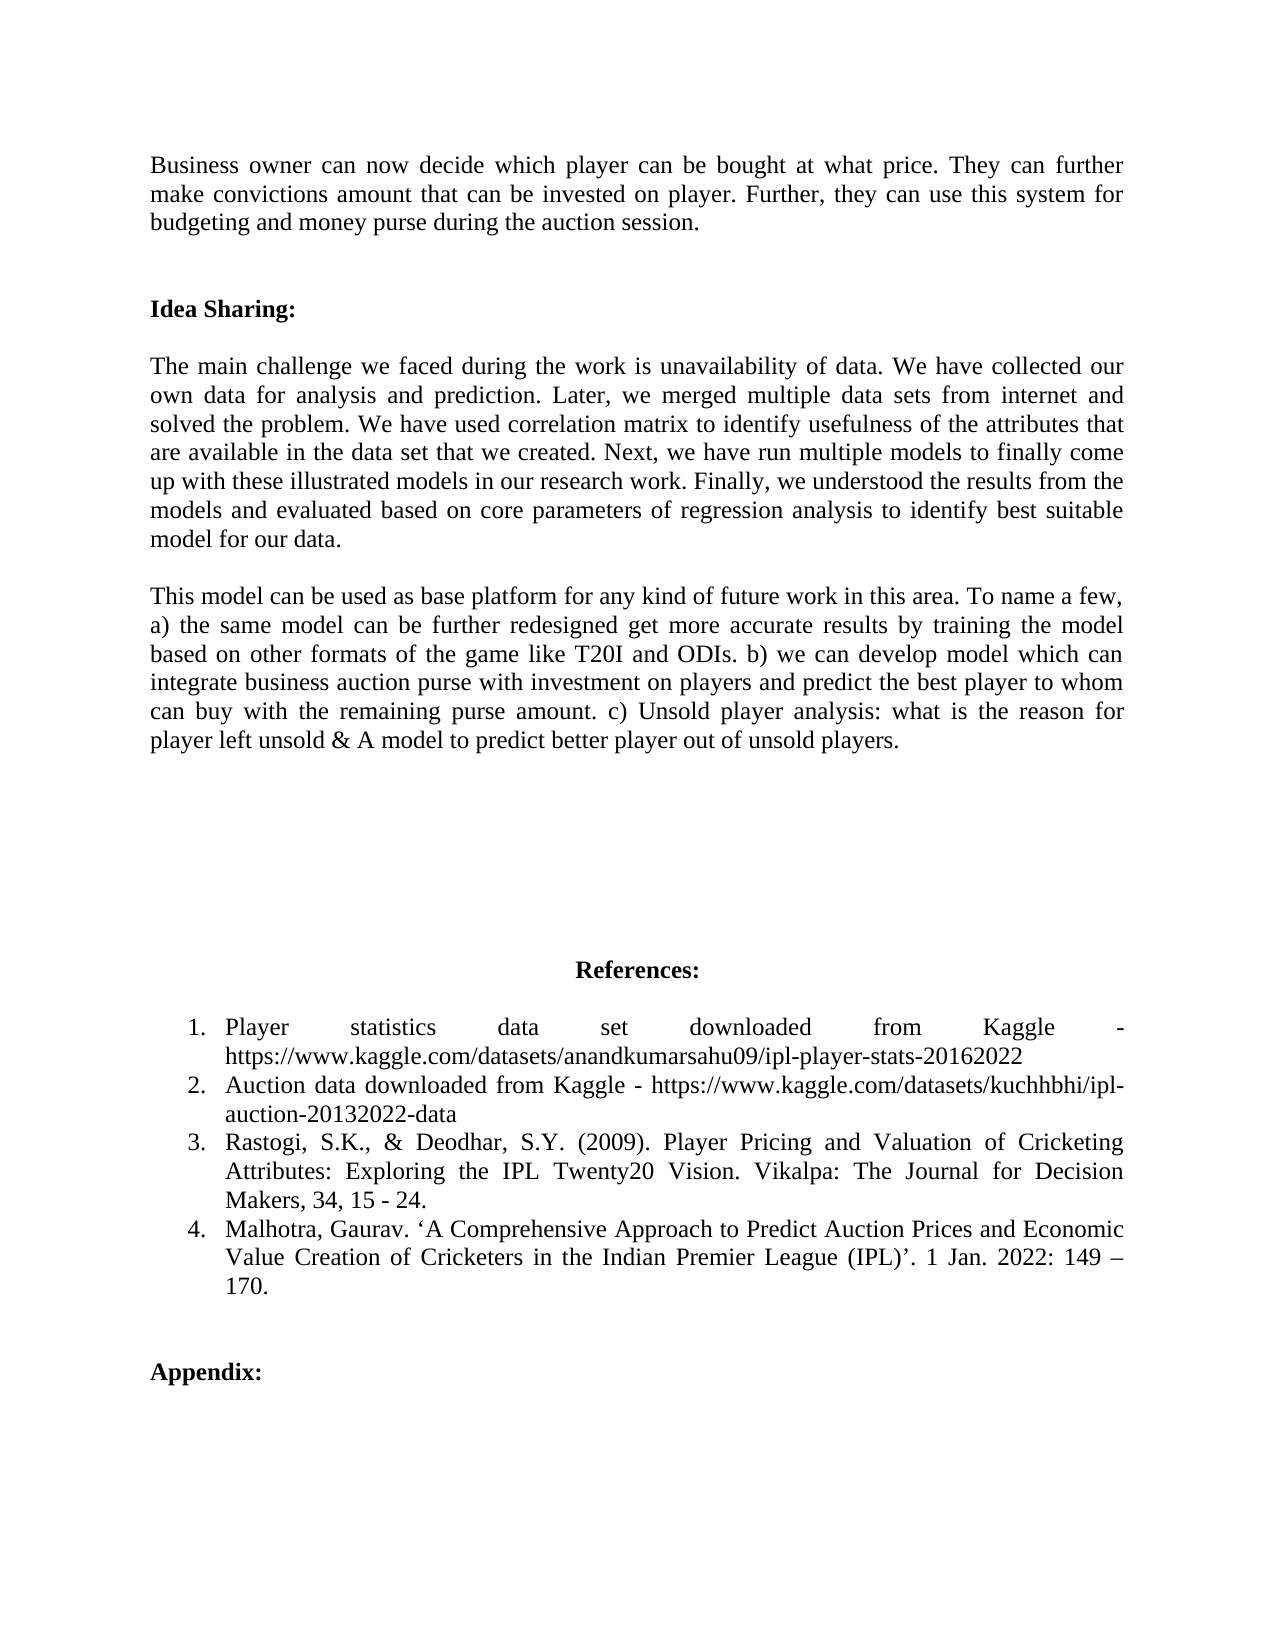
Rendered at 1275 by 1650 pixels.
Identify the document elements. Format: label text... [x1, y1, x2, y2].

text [150, 150, 1125, 236]
list Malhotra, Gaurav. ‘A Comprehensive Approach to Predict Auction Prices and Economic Value Creation of Cricketers in the Indian Premier League (IPL)’. 1 Jan. 2022: 149 – 170. [187, 1214, 1125, 1300]
list Auction data downloaded from Kaggle - https://www.kaggle.com/datasets/kuchhbhi/ipl-auction-20132022-data [187, 1070, 1125, 1127]
text The main challenge we faced during the work is unavailability of data. We have collected our own data for analysis and prediction. Later, we merged multiple data sets from internet and solved the problem. We have used correlation matrix to identify usefulness of the attributes that are available in the data set that we created. Next, we have run multiple models to finally come up with these illustrated models in our research work. Finally, we understood the results from the models and evaluated based on core parameters of regression analysis to identify best suitable model for our data. [150, 351, 1125, 552]
text Appendix: [150, 1357, 1125, 1386]
text This model can be used as base platform for any kind of future work in this area. To name a few, a) the same model can be further redesigned get more accurate results by training the model based on other formats of the game like T20I and ODIs. b) we can develop model which can integrate business auction purse with investment on players and predict the best player to whom can buy with the remaining purse amount. c) Unsold player analysis: what is the reason for player left unsold & A model to predict better player out of unsold players. [150, 581, 1125, 754]
text References: [150, 955, 1125, 984]
list Player statistics data set downloaded from Kaggle - https://www.kaggle.com/datasets/anandkumarsahu09/ipl-player-stats-20162022 [187, 1012, 1125, 1070]
list Rastogi, S.K., & Deodhar, S.Y. (2009). Player Pricing and Valuation of Cricketing Attributes: Exploring the IPL Twenty20 Vision. Vikalpa: The Journal for Decision Makers, 34, 15 - 24. [187, 1127, 1125, 1214]
text Idea Sharing: [150, 294, 1125, 322]
